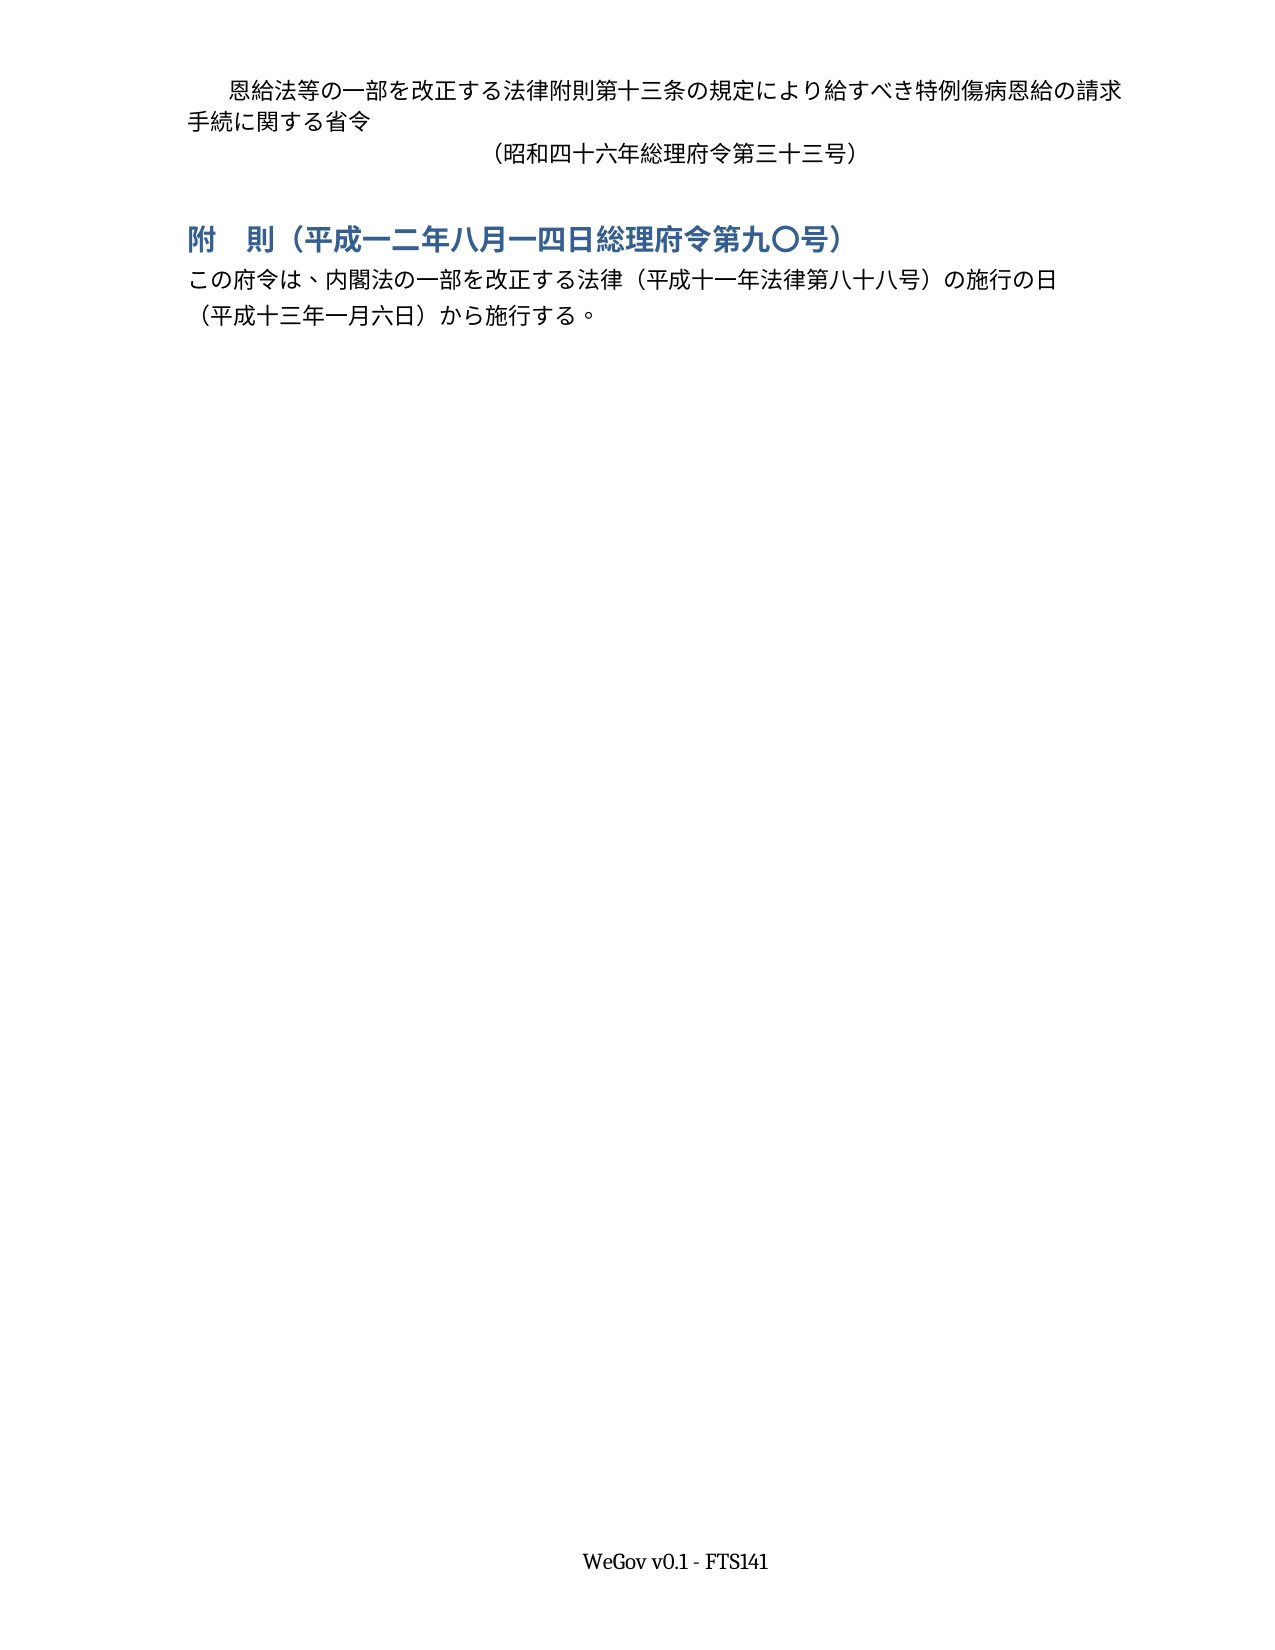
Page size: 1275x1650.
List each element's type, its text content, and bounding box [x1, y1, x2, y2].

text この府令は、内閣法の一部を改正する法律（平成十一年法律第八十八号）の施行の日（平成十三年一月六日）から施行する。 [187, 264, 1087, 332]
subtitle 附 則（平成一二年八月一四日総理府令第九〇号） [187, 219, 1087, 258]
